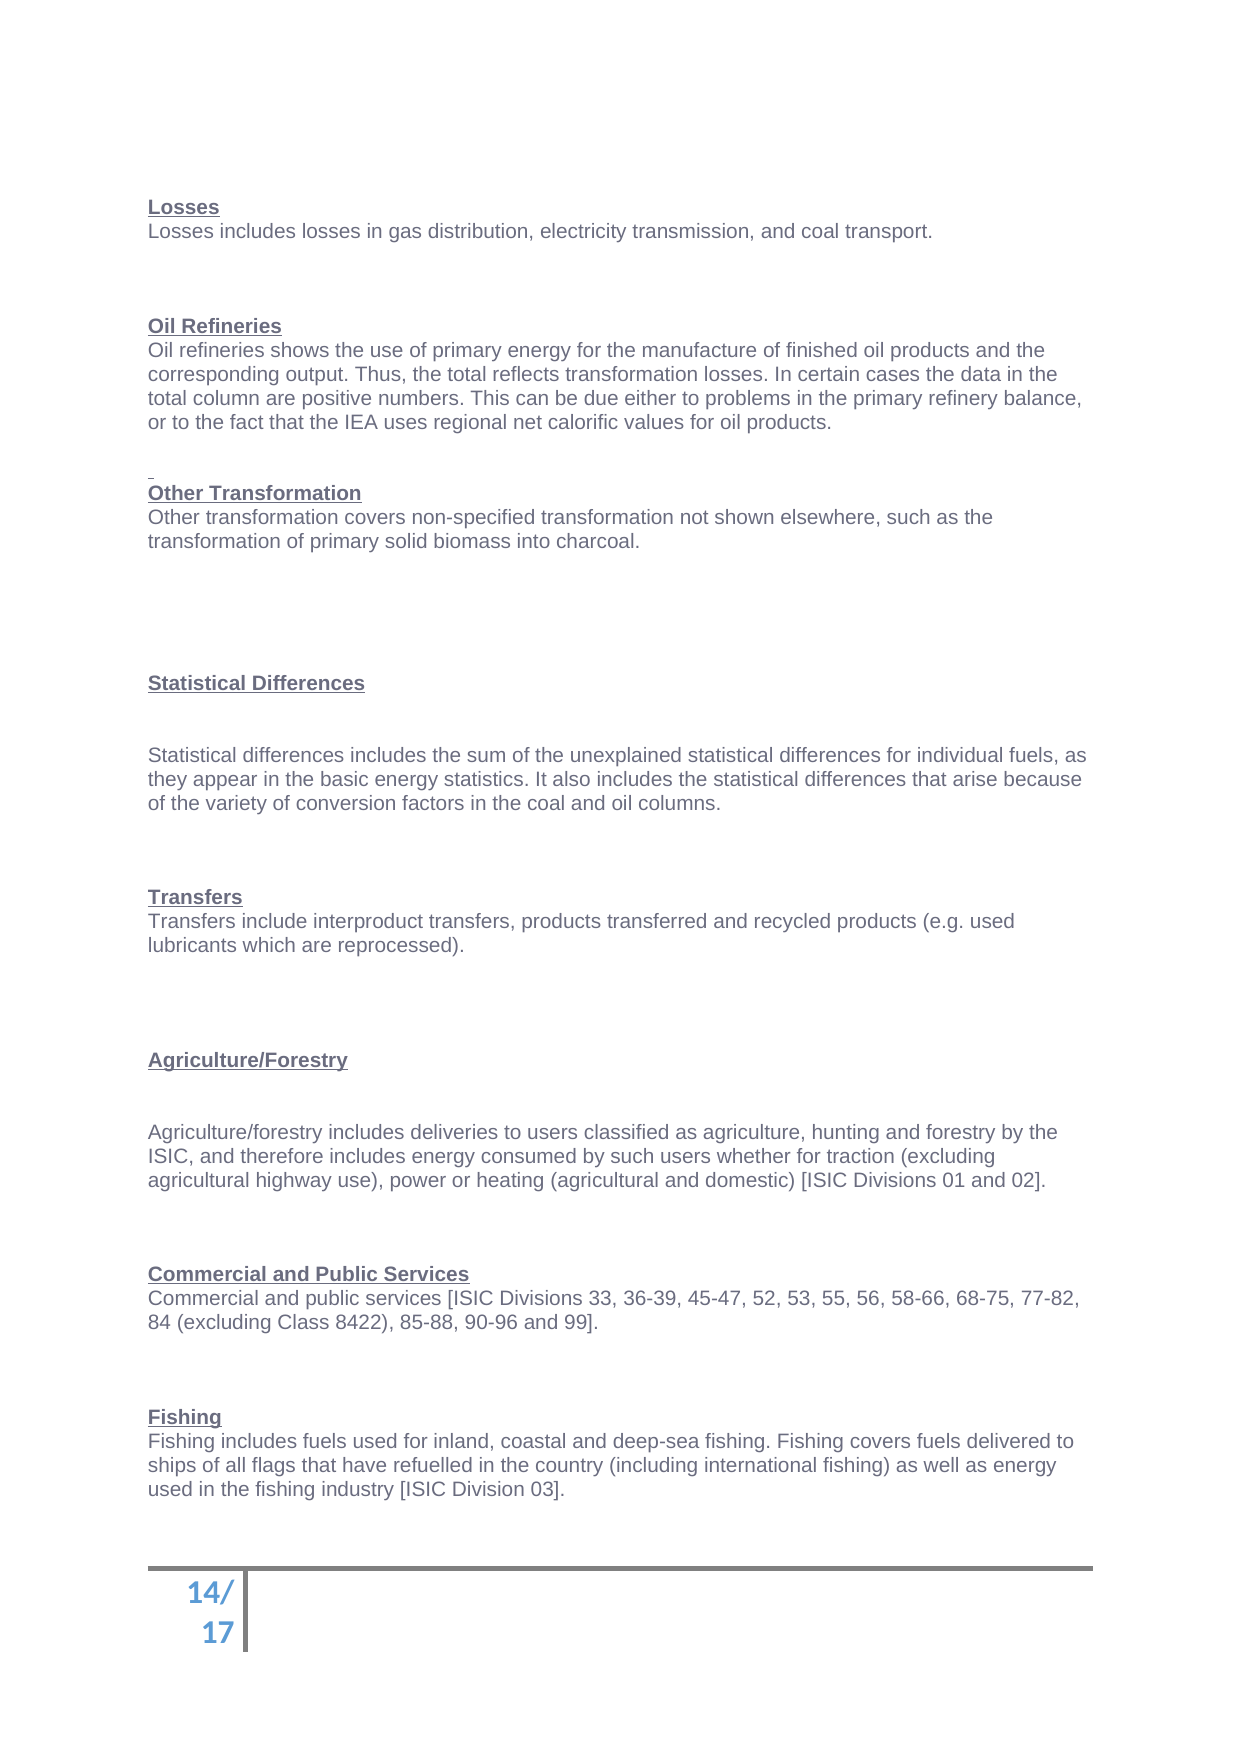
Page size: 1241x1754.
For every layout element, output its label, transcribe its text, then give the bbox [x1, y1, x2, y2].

text Agriculture/Forestry [148, 1048, 1093, 1072]
text Statistical Differences [148, 671, 1093, 695]
text Losses [148, 195, 1093, 219]
text Oil refineries shows the use of primary energy for the manufacture of finished oil products and the corresponding output. Thus, the total reflects transformation losses. In certain cases the data in the total column are positive numbers. This can be due either to problems in the primary refinery balance, or to the fact that the IEA uses regional net calorific values for oil products. [148, 338, 1093, 433]
text Commercial and public services [ISIC Divisions 33, 36-39, 45-47, 52, 53, 55, 56, 58-66, 68-75, 77-82, 84 (excluding Class 8422), 85-88, 90-96 and 99]. [148, 1286, 1093, 1334]
text Statistical differences includes the sum of the unexplained statistical differences for individual fuels, as they appear in the basic energy statistics. It also includes the statistical differences that arise because of the variety of conversion factors in the coal and oil columns. [148, 742, 1093, 814]
text Transfers include interproduct transfers, products transferred and recycled products (e.g. used lubricants which are reprocessed). [148, 909, 1093, 957]
text Oil Refineries [148, 314, 1093, 338]
text Agriculture/forestry includes deliveries to users classified as agriculture, hunting and forestry by the ISIC, and therefore includes energy consumed by such users whether for traction (excluding agricultural highway use), power or heating (agricultural and domestic) [ISIC Divisions 01 and 02]. [148, 1119, 1093, 1191]
text Fishing includes fuels used for inland, coastal and deep-sea fishing. Fishing covers fuels delivered to ships of all flags that have refuelled in the country (including international fishing) as well as energy used in the fishing industry [ISIC Division 03]. [148, 1429, 1093, 1501]
text Fishing [148, 1405, 1093, 1429]
text Commercial and Public Services [148, 1262, 1093, 1286]
text Transfers [148, 885, 1093, 909]
text Other Transformation [148, 481, 1093, 505]
text Other transformation covers non-specified transformation not shown elsewhere, such as the transformation of primary solid biomass into charcoal. [148, 505, 1093, 553]
text Losses includes losses in gas distribution, electricity transmission, and coal transport. [148, 219, 1093, 243]
